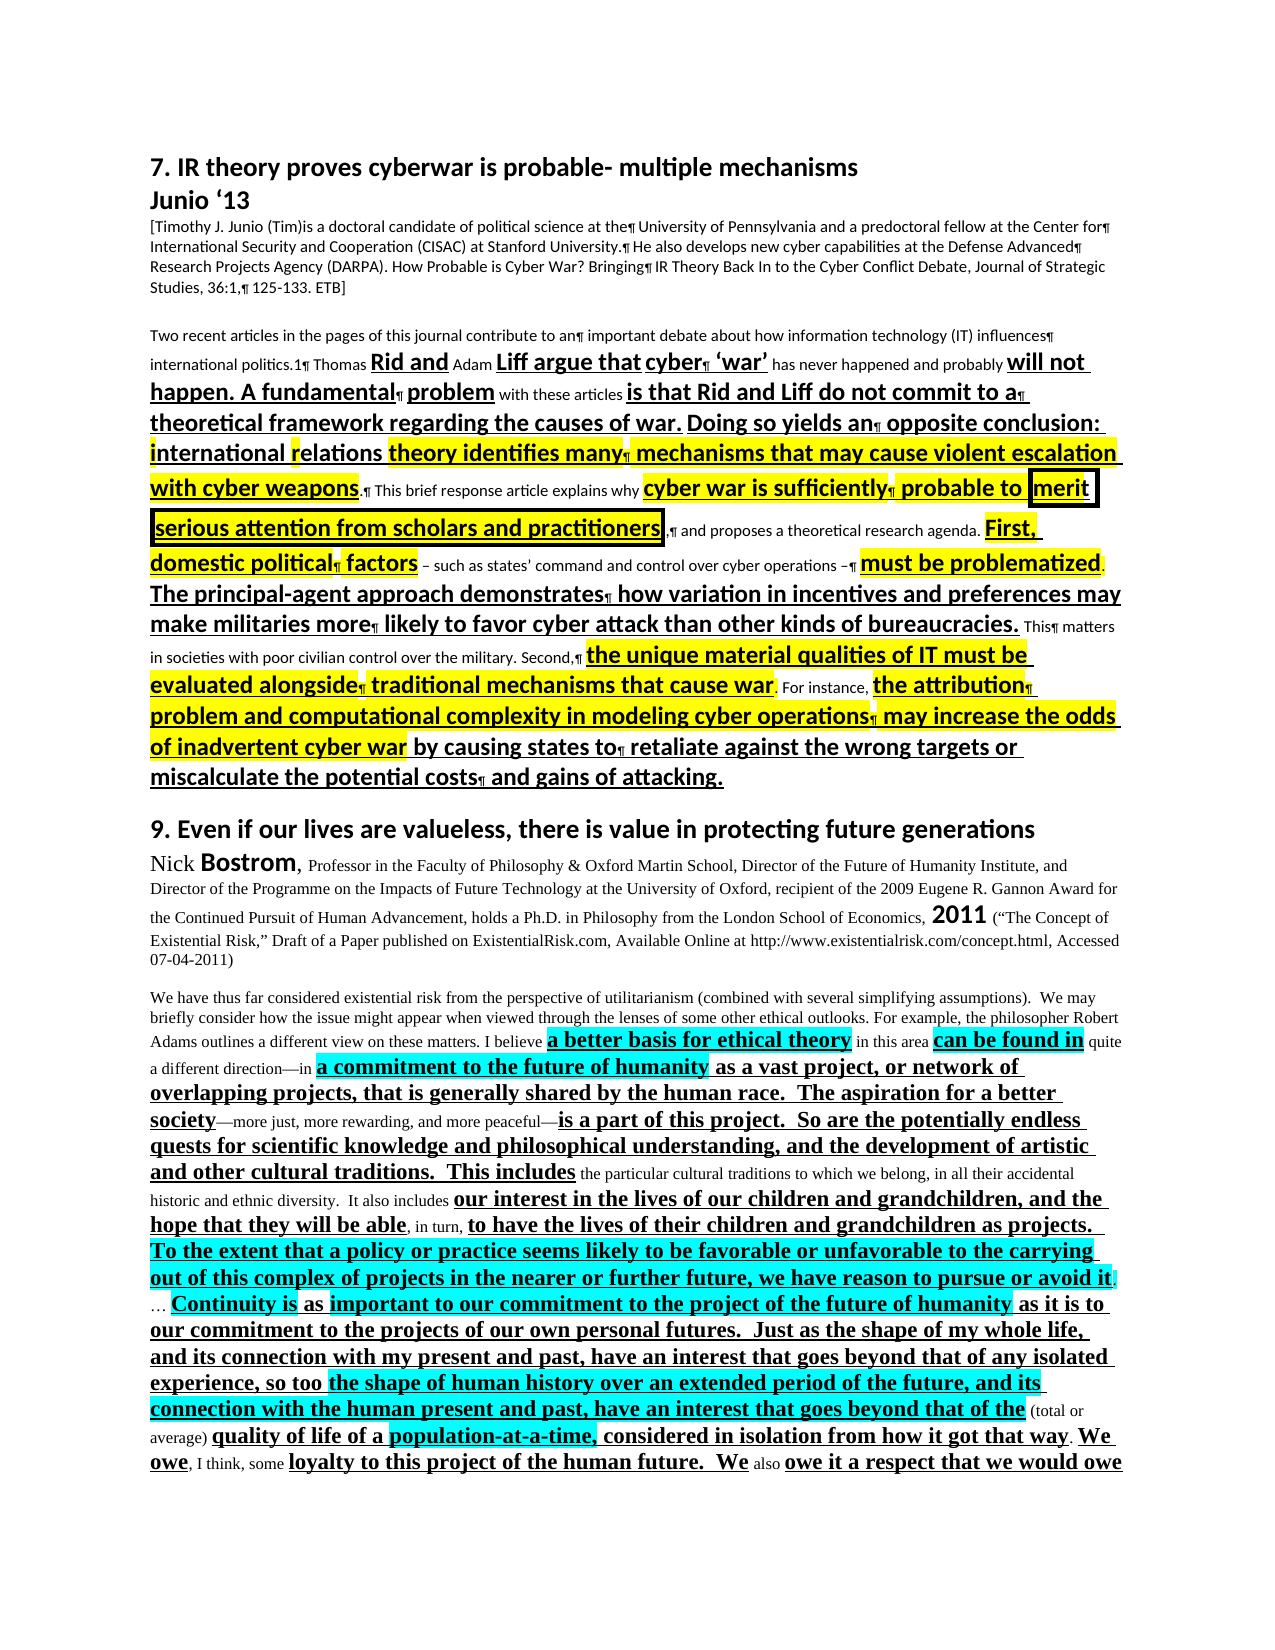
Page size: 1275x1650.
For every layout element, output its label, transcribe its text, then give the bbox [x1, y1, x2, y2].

subtitle 9. Even if our lives are valueless, there is value in protecting future generations [150, 812, 1125, 846]
subtitle 7. IR theory proves cyberwar is probable- multiple mechanisms [150, 150, 1125, 183]
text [150, 988, 1125, 1474]
text Two recent articles in the pages of this journal contribute to an¶ important debate about how information technology (IT) inﬂuences¶ international politics.1¶ Thomas Rid and Adam Liff argue that cyber¶ ‘war’ has never happened and probably will not happen. A fundamental¶ problem with these articles is that Rid and Liff do not commit to a¶ theoretical framework regarding the causes of war. Doing so yields an¶ opposite conclusion: international relations theory identiﬁes many¶ mechanisms that may cause violent escalation with cyber weapons.¶ This brief response article explains why cyber war is sufﬁciently¶ probable to merit serious attention from scholars and practitioners,¶ and proposes a theoretical research agenda. First, domestic political¶ factors – such as states’ command and control over cyber operations –¶ must be problematized. The principal-agent approach demonstrates¶ how variation in incentives and preferences may make militaries more¶ likely to favor cyber attack than other kinds of bureaucracies. This¶ matters in societies with poor civilian control over the military. Second,¶ the unique material qualities of IT must be evaluated alongside¶ traditional mechanisms that cause war. For instance, the attribution¶ problem and computational complexity in modeling cyber operations¶ may increase the odds of inadvertent cyber war by causing states to¶ retaliate against the wrong targets or miscalculate the potential costs¶ and gains of attacking. [150, 325, 1125, 792]
text [Timothy J. Junio (Tim)is a doctoral candidate of political science at the¶ University of Pennsylvania and a predoctoral fellow at the Center for¶ International Security and Cooperation (CISAC) at Stanford University.¶ He also develops new cyber capabilities at the Defense Advanced¶ Research Projects Agency (DARPA). How Probable is Cyber War? Bringing¶ IR Theory Back In to the Cyber Conflict Debate, Journal of Strategic Studies, 36:1,¶ 125-133. ETB] [150, 216, 1125, 297]
text Nick Bostrom, Professor in the Faculty of Philosophy & Oxford Martin School, Director of the Future of Humanity Institute, and Director of the Programme on the Impacts of Future Technology at the University of Oxford, recipient of the 2009 Eugene R. Gannon Award for the Continued Pursuit of Human Advancement, holds a Ph.D. in Philosophy from the London School of Economics, 2011 (“The Concept of Existential Risk,” Draft of a Paper published on ExistentialRisk.com, Available Online at http://www.existentialrisk.com/concept.html, Accessed 07-04-2011) [150, 846, 1125, 969]
text Junio ‘13 [150, 183, 1125, 216]
